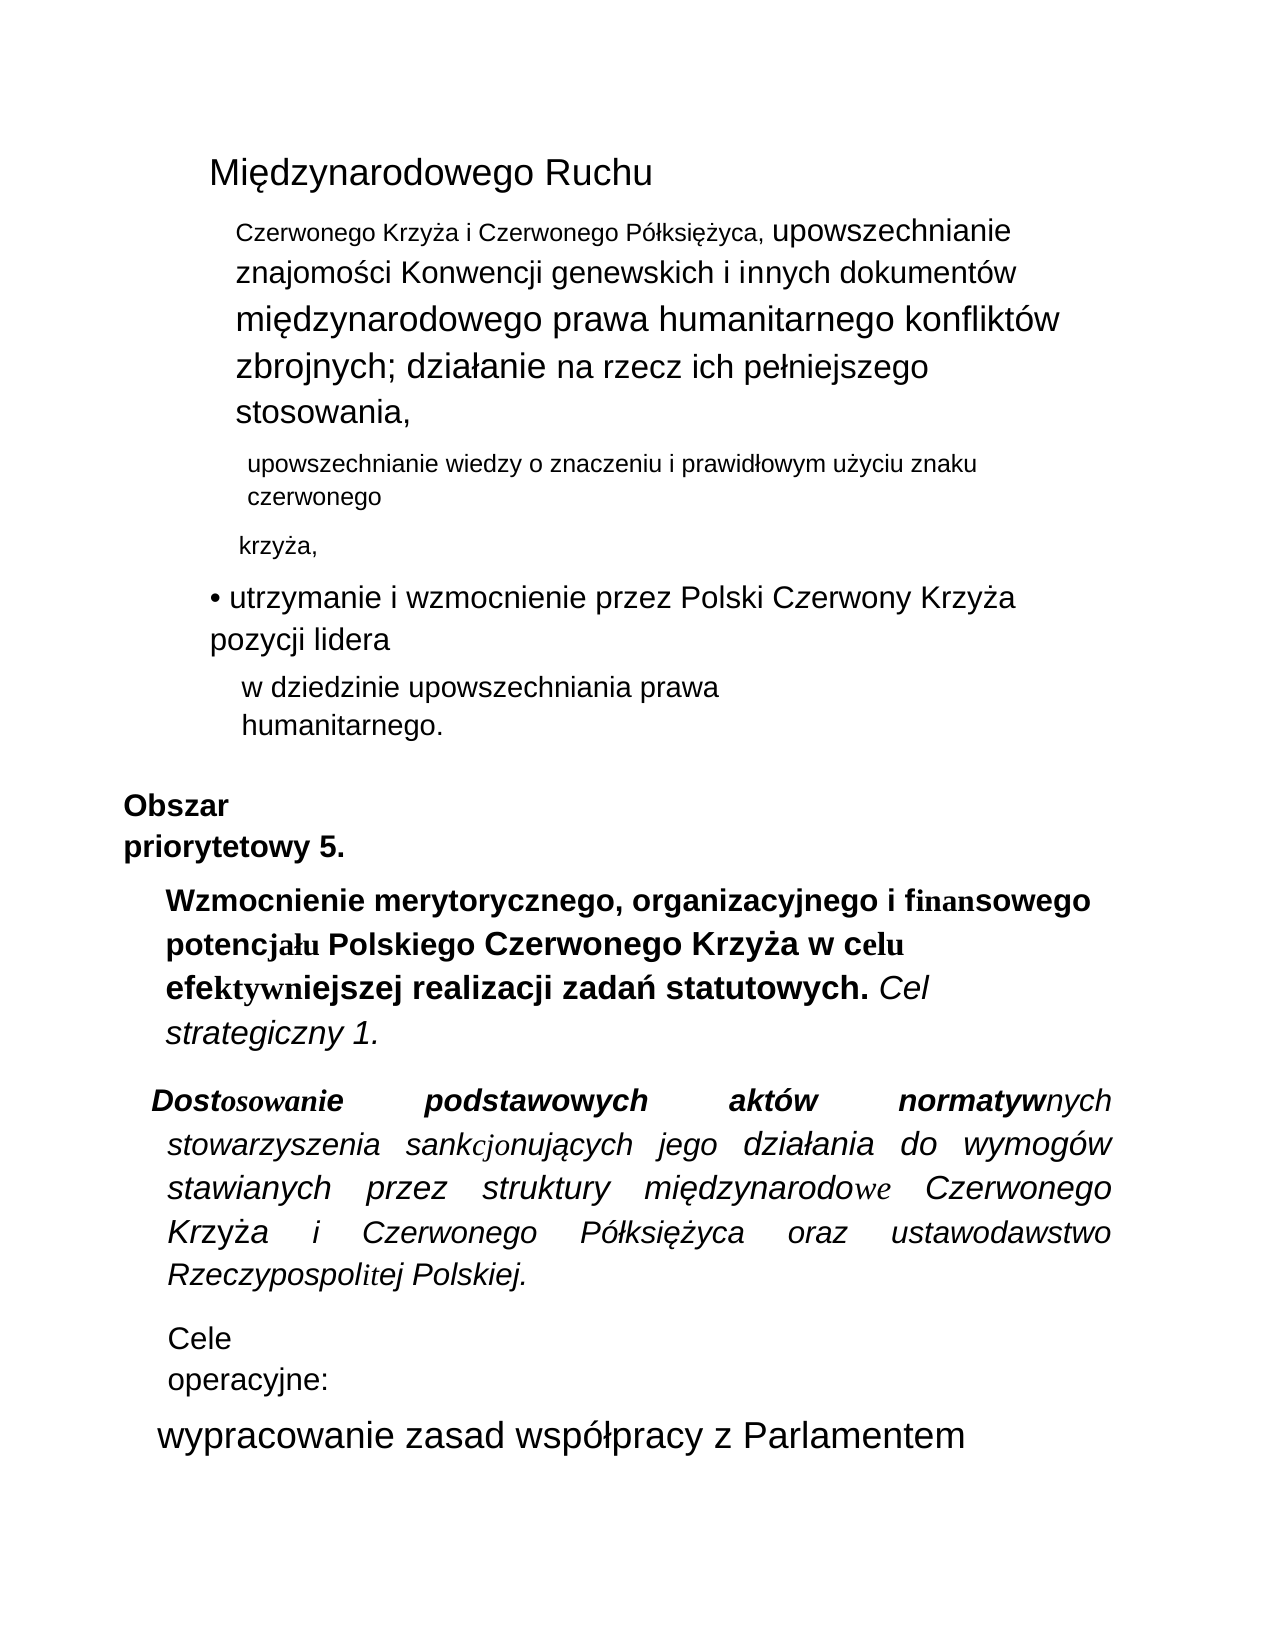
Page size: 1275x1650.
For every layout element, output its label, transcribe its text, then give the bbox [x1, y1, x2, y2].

text krzyża, [238, 531, 352, 560]
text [157, 1413, 1121, 1456]
text Czerwonego Krzyża i Czerwonego Półksiężyca, upowszechnianie znajomości Konwencji genewskich i innych dokumentów międzynarodowego prawa humanitarnego konfliktów zbrojnych; działanie na rzecz ich pełniejszego stosowania, [235, 212, 1113, 430]
text Obszar priorytetowy 5. [123, 787, 409, 864]
text upowszechnianie wiedzy o znaczeniu i prawidłowym użyciu znaku czerwonego [247, 449, 1112, 511]
text • utrzymanie i wzmocnienie przez Polski Czerwony Krzyża pozycji lidera [209, 579, 1114, 657]
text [209, 150, 1117, 193]
text Dostosowanie podstawowych aktów normatywnych stowarzyszenia sankcjonujących jego działania do wymogów stawianych przez struktury międzynarodowe Czerwonego Krzyża i Czerwonego Półksiężyca oraz ustawodawstwo Rzeczypospolitej Polskiej. [151, 1082, 1115, 1292]
text Wzmocnienie merytorycznego, organizacyjnego i finansowego potencjału Polskiego Czerwonego Krzyża w celu efektywniejszej realizacji zadań statutowych. Cel strategiczny 1. [165, 882, 1113, 1051]
text w dziedzinie upowszechniania prawa humanitarnego. [241, 670, 823, 742]
text Cele operacyjne: [167, 1320, 371, 1397]
